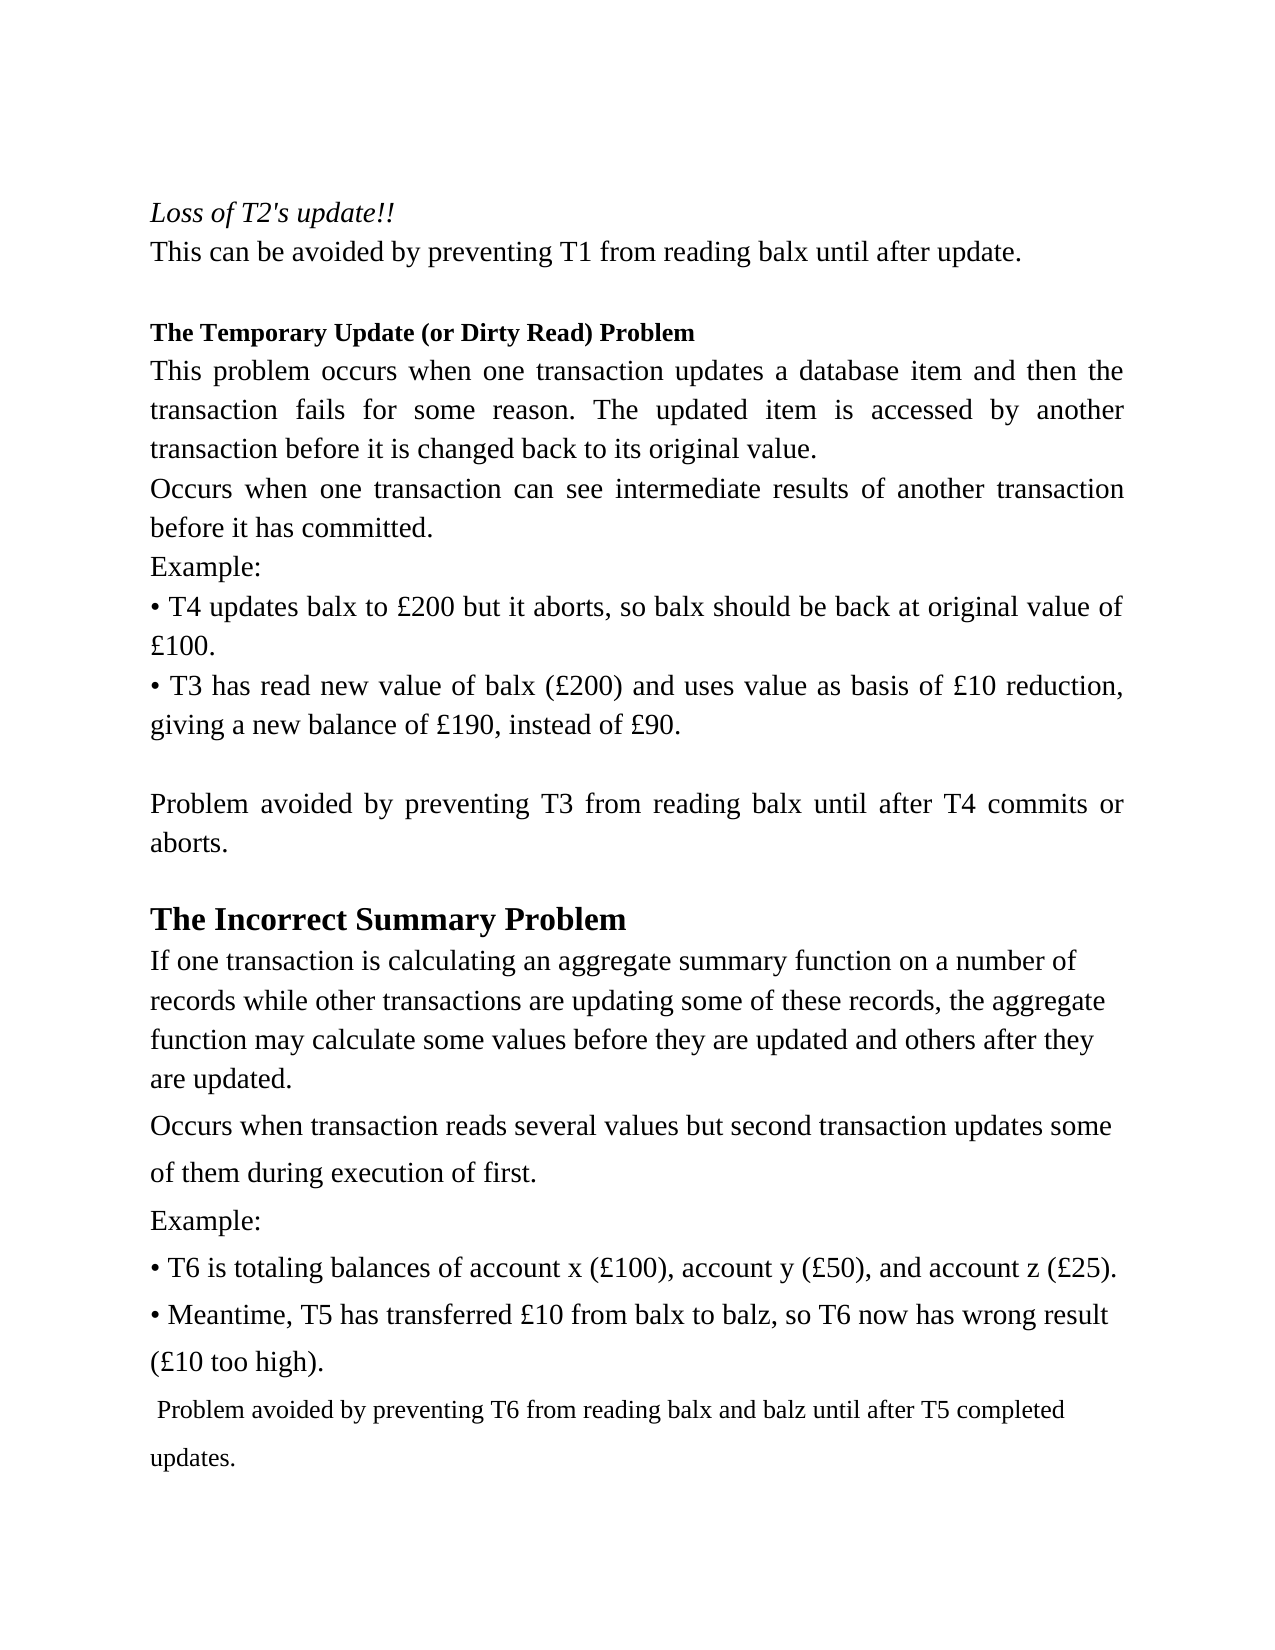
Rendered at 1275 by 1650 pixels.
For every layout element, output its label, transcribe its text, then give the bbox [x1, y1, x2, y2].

text Loss of T2's update!! [150, 189, 1125, 229]
text Example: [150, 544, 1125, 583]
text • T3 has read new value of balx (£200) and uses value as basis of £10 reduction, giving a new balance of £190, instead of £90. [150, 662, 1125, 741]
text Occurs when transaction reads several values but second transaction updates some of them during execution of first. [150, 1095, 1125, 1189]
text The Incorrect Summary Problem [150, 898, 1125, 937]
text If one transaction is calculating an aggregate summary function on a number of records while other transactions are updating some of these records, the aggregate function may calculate some values before they are updated and others after they are updated. [150, 937, 1125, 1095]
text Occurs when one transaction can see intermediate results of another transaction before it has committed. [150, 465, 1125, 544]
text • T4 updates balx to £200 but it aborts, so balx should be back at original value of £100. [150, 583, 1125, 662]
text Example: [150, 1189, 1125, 1236]
text • Meantime, T5 has transferred £10 from balx to balz, so T6 now has wrong result (£10 too high). [150, 1283, 1125, 1377]
text Problem avoided by preventing T6 from reading balx and balz until after T5 completed updates. [150, 1377, 1125, 1472]
text • T6 is totaling balances of account x (£100), account y (£50), and account z (£25). [150, 1236, 1125, 1283]
text This problem occurs when one transaction updates a database item and then the transaction fails for some reason. The updated item is accessed by another transaction before it is changed back to its original value. [150, 347, 1125, 465]
text Problem avoided by preventing T3 from reading balx until after T4 commits or aborts. [150, 780, 1125, 859]
text This can be avoided by preventing T1 from reading balx until after update. [150, 229, 1125, 268]
text The Temporary Update (or Dirty Read) Problem [150, 307, 1125, 347]
